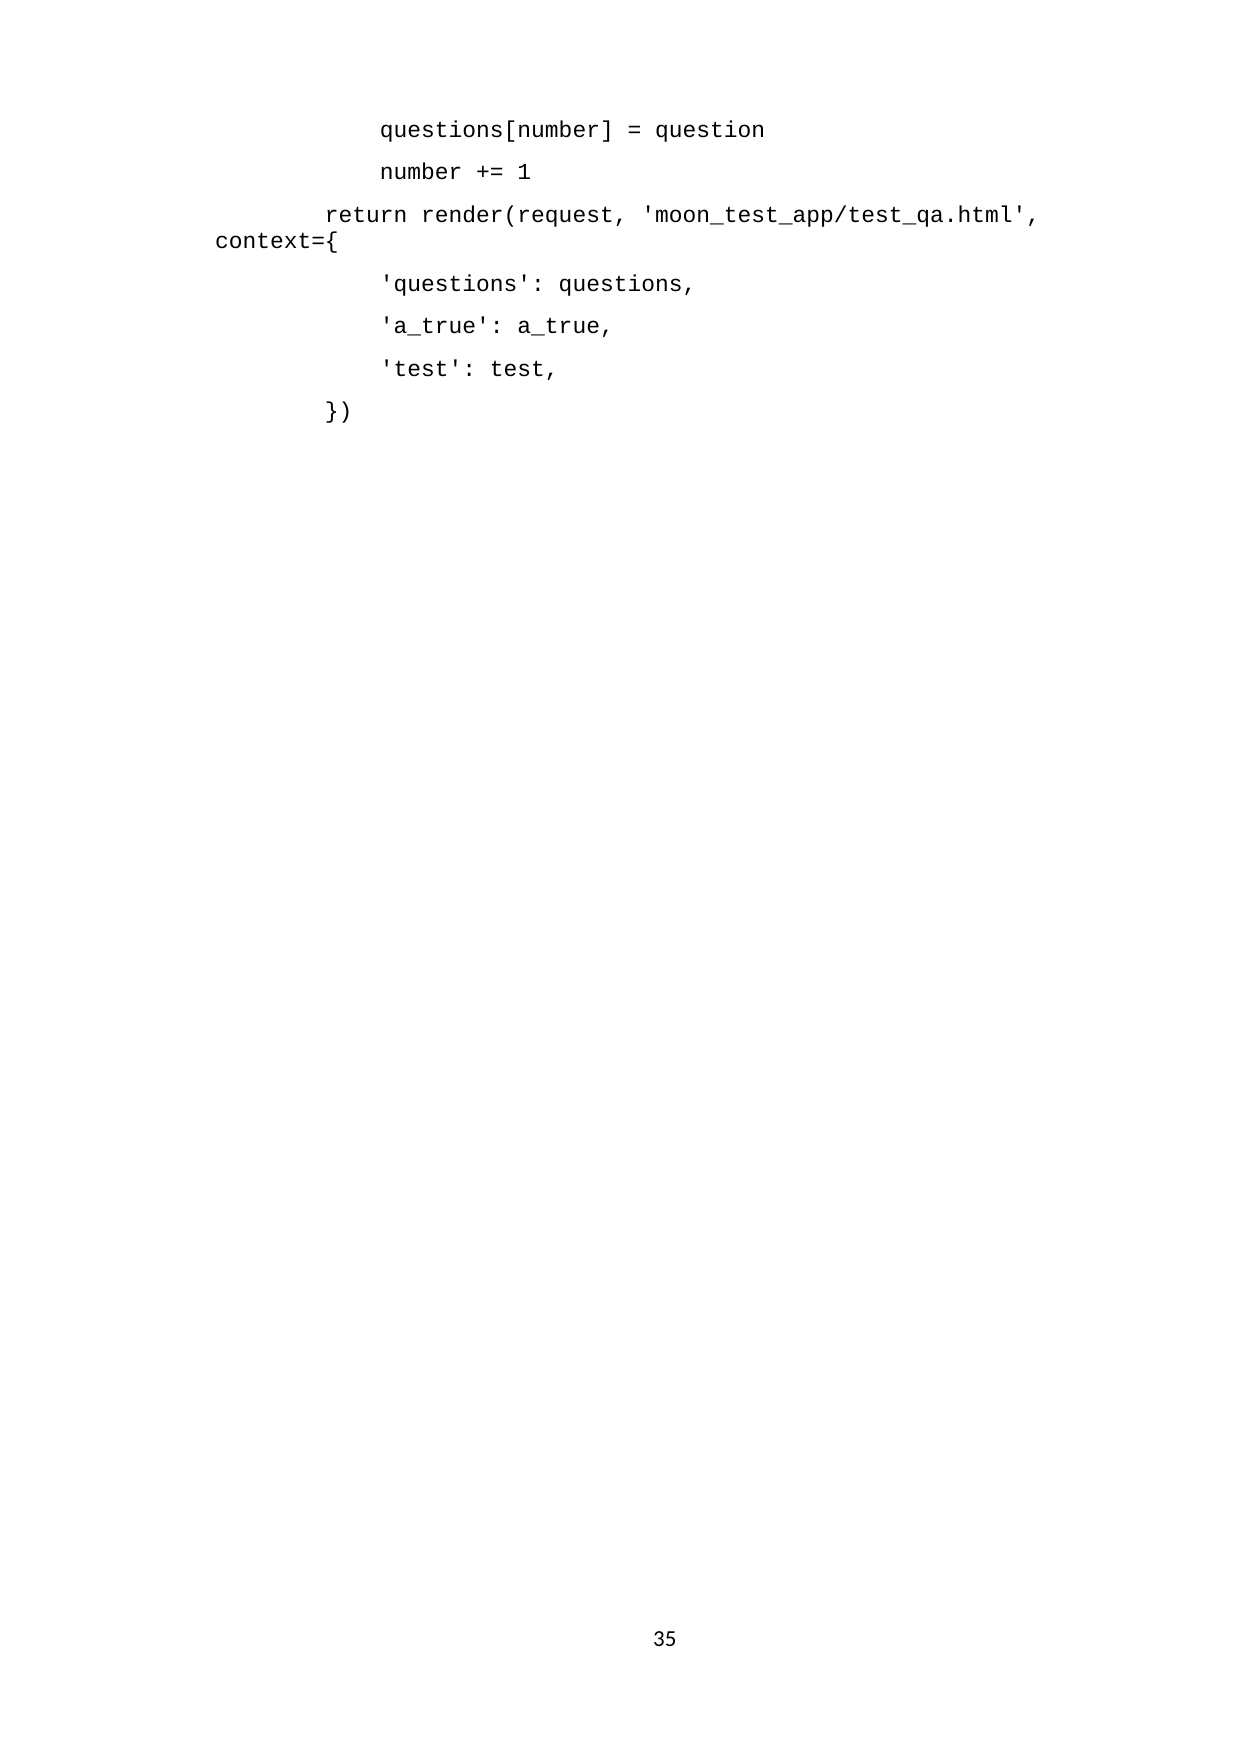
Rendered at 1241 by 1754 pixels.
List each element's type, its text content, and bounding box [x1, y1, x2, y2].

text 'test': test, [215, 357, 1152, 383]
text return render(request, 'moon_test_app/test_qa.html', context={ [215, 203, 1152, 255]
text number += 1 [215, 161, 1152, 187]
text 'questions': questions, [215, 272, 1152, 298]
text }) [215, 400, 1152, 426]
text 'a_true': a_true, [215, 314, 1152, 340]
text questions[number] = question [215, 118, 1152, 144]
